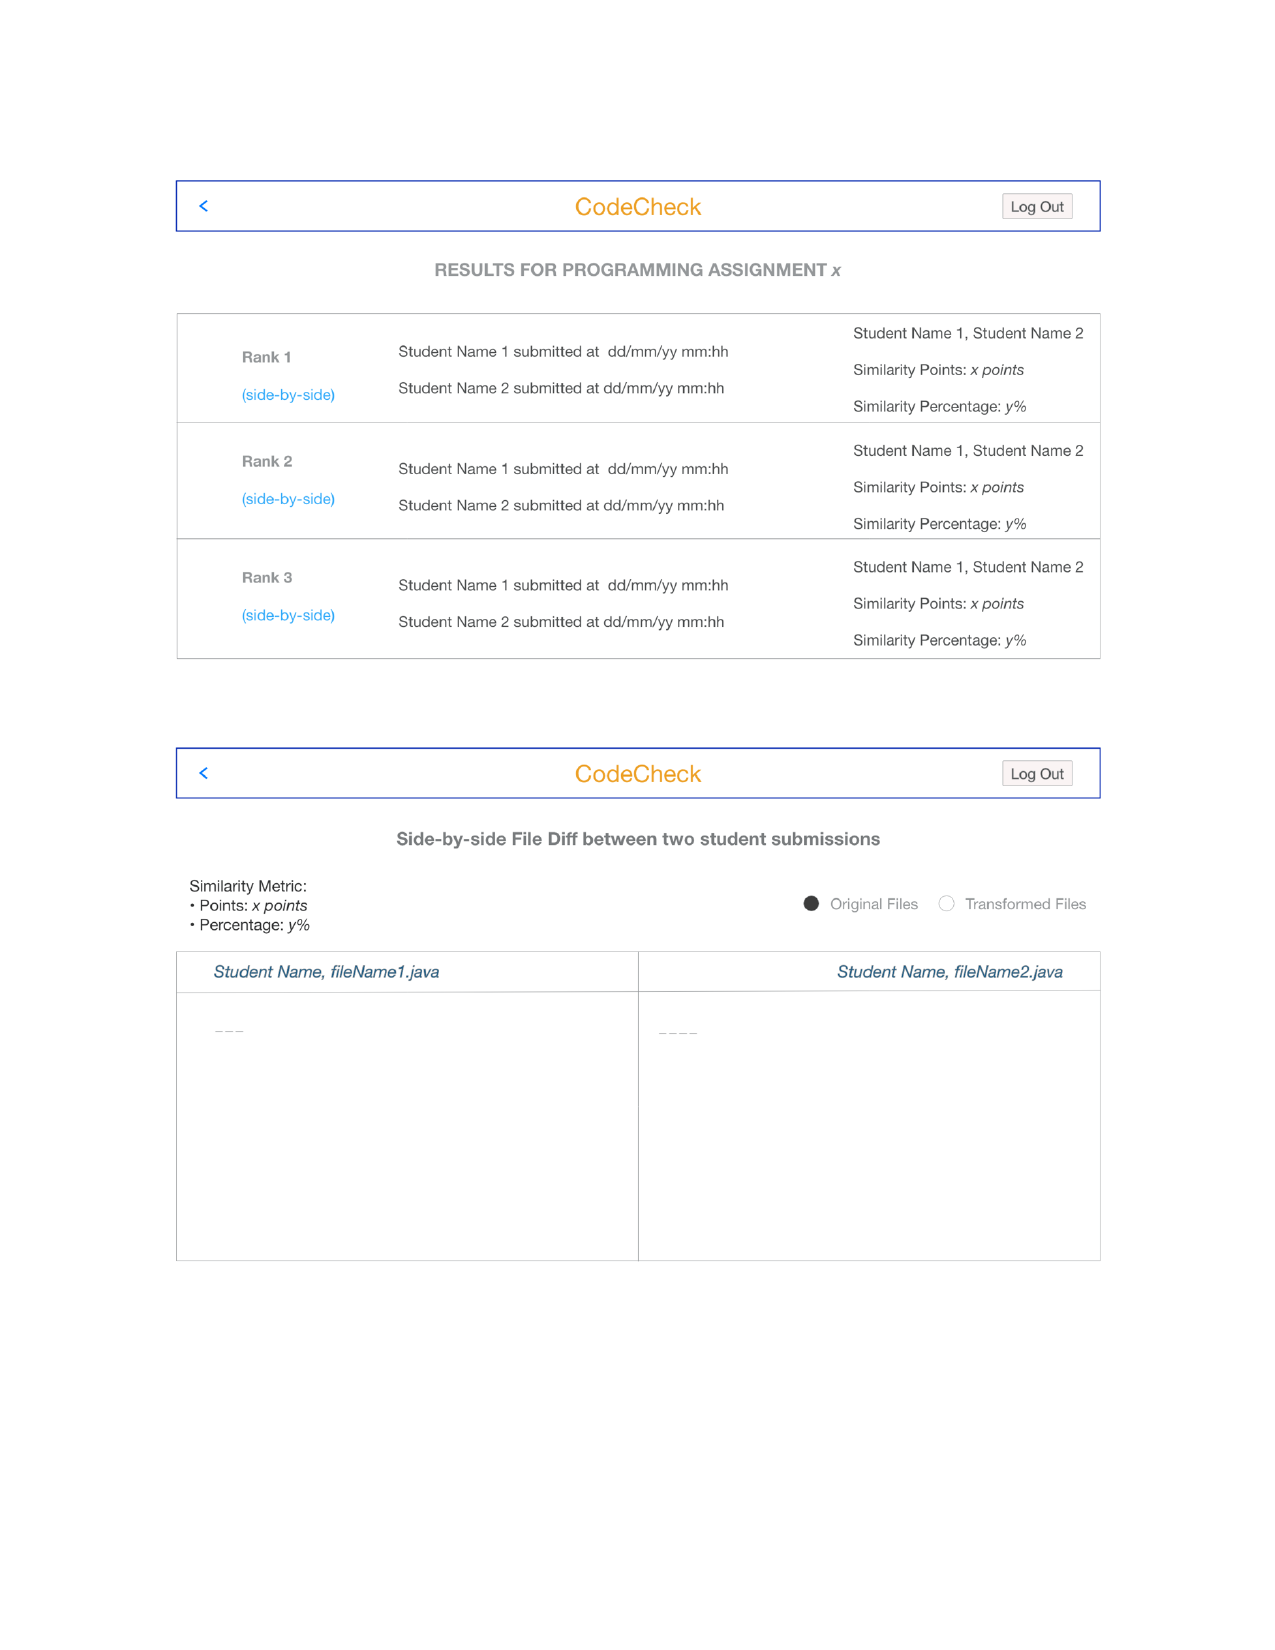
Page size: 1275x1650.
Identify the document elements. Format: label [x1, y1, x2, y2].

picture [150, 154, 1125, 703]
picture [150, 721, 1125, 1271]
